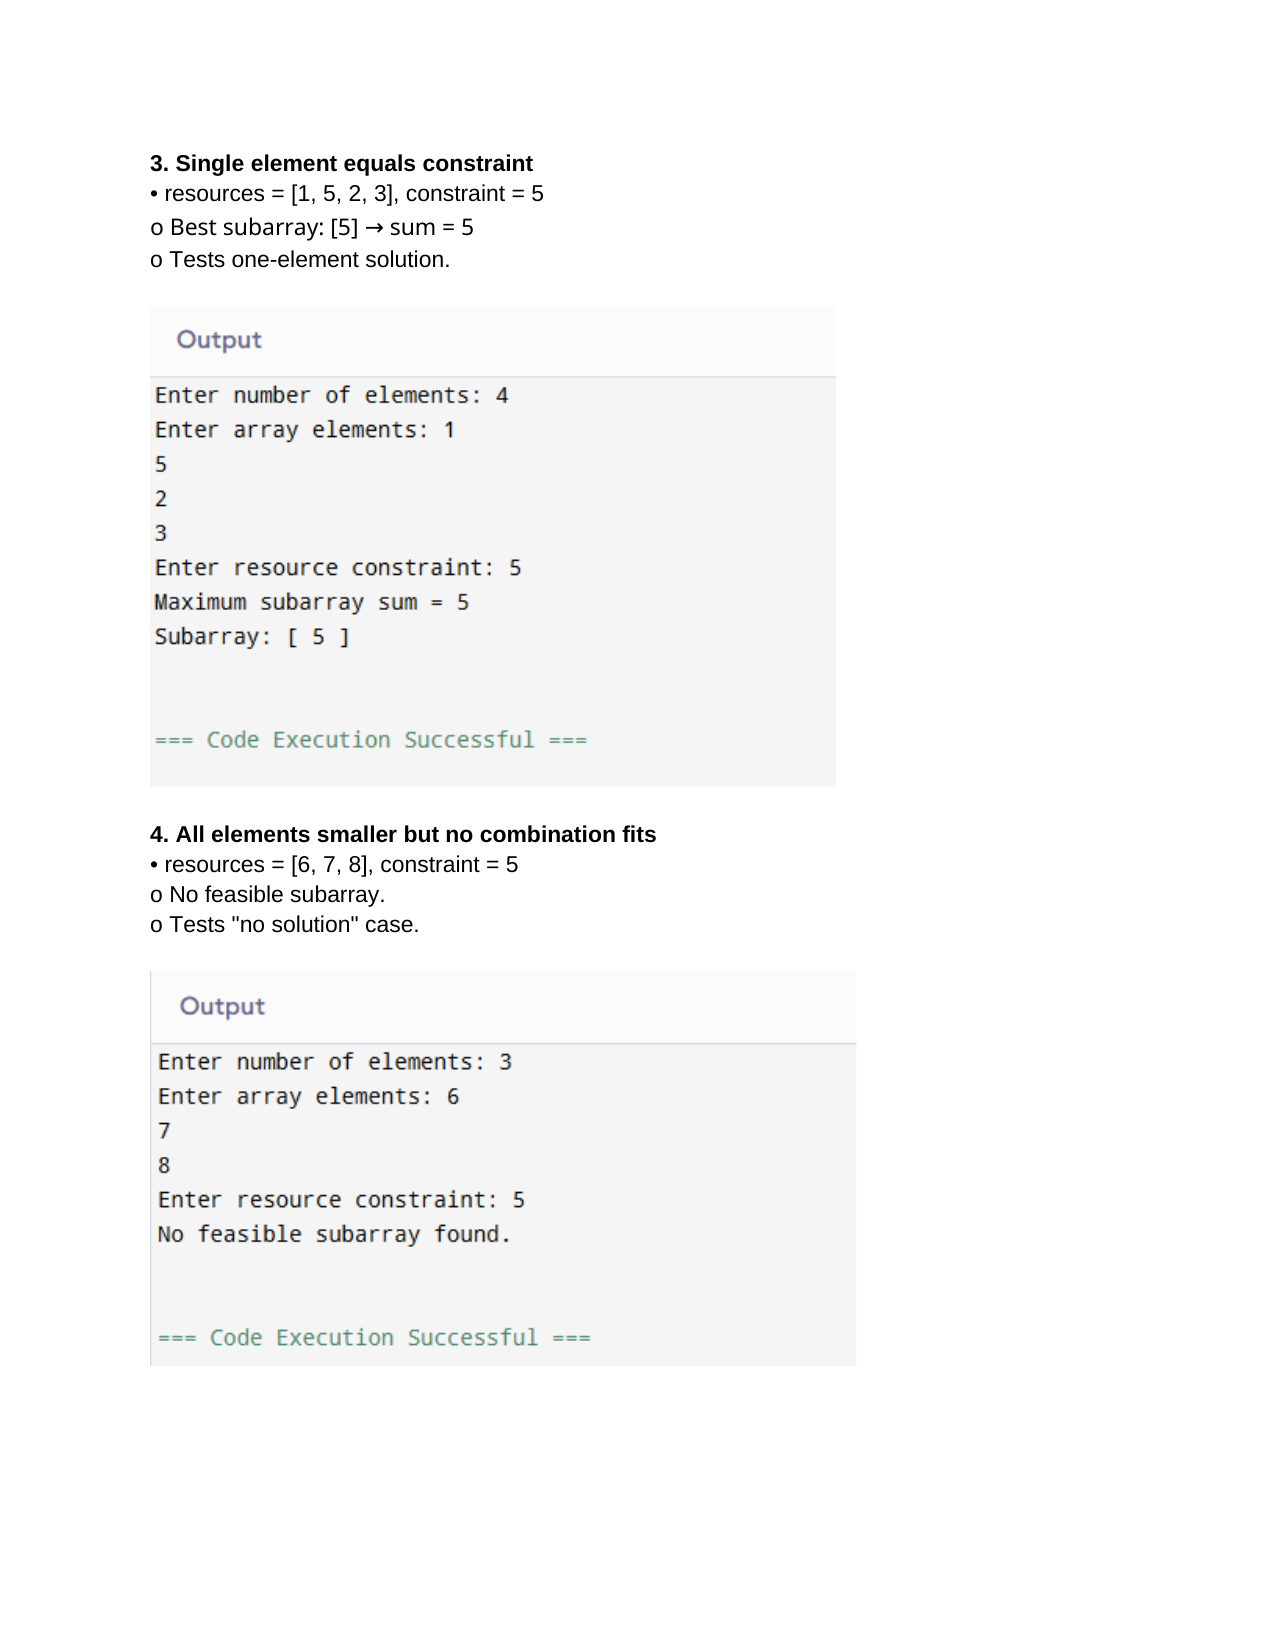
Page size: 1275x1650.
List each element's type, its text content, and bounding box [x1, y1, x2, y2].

text • resources = [1, 5, 2, 3], constraint = 5 [150, 180, 1125, 207]
text 4. All elements smaller but no combination fits [150, 821, 1125, 847]
text • resources = [6, 7, 8], constraint = 5 [150, 851, 1125, 877]
text 3. Single element equals constraint [150, 150, 1125, 176]
text o Best subarray: [5] → sum = 5 [150, 210, 1125, 242]
text o No feasible subarray. [150, 881, 1125, 907]
text o Tests "no solution" case. [150, 911, 1125, 937]
picture [150, 971, 857, 1366]
text o Tests one-element solution. [150, 246, 1125, 273]
picture [150, 306, 836, 787]
